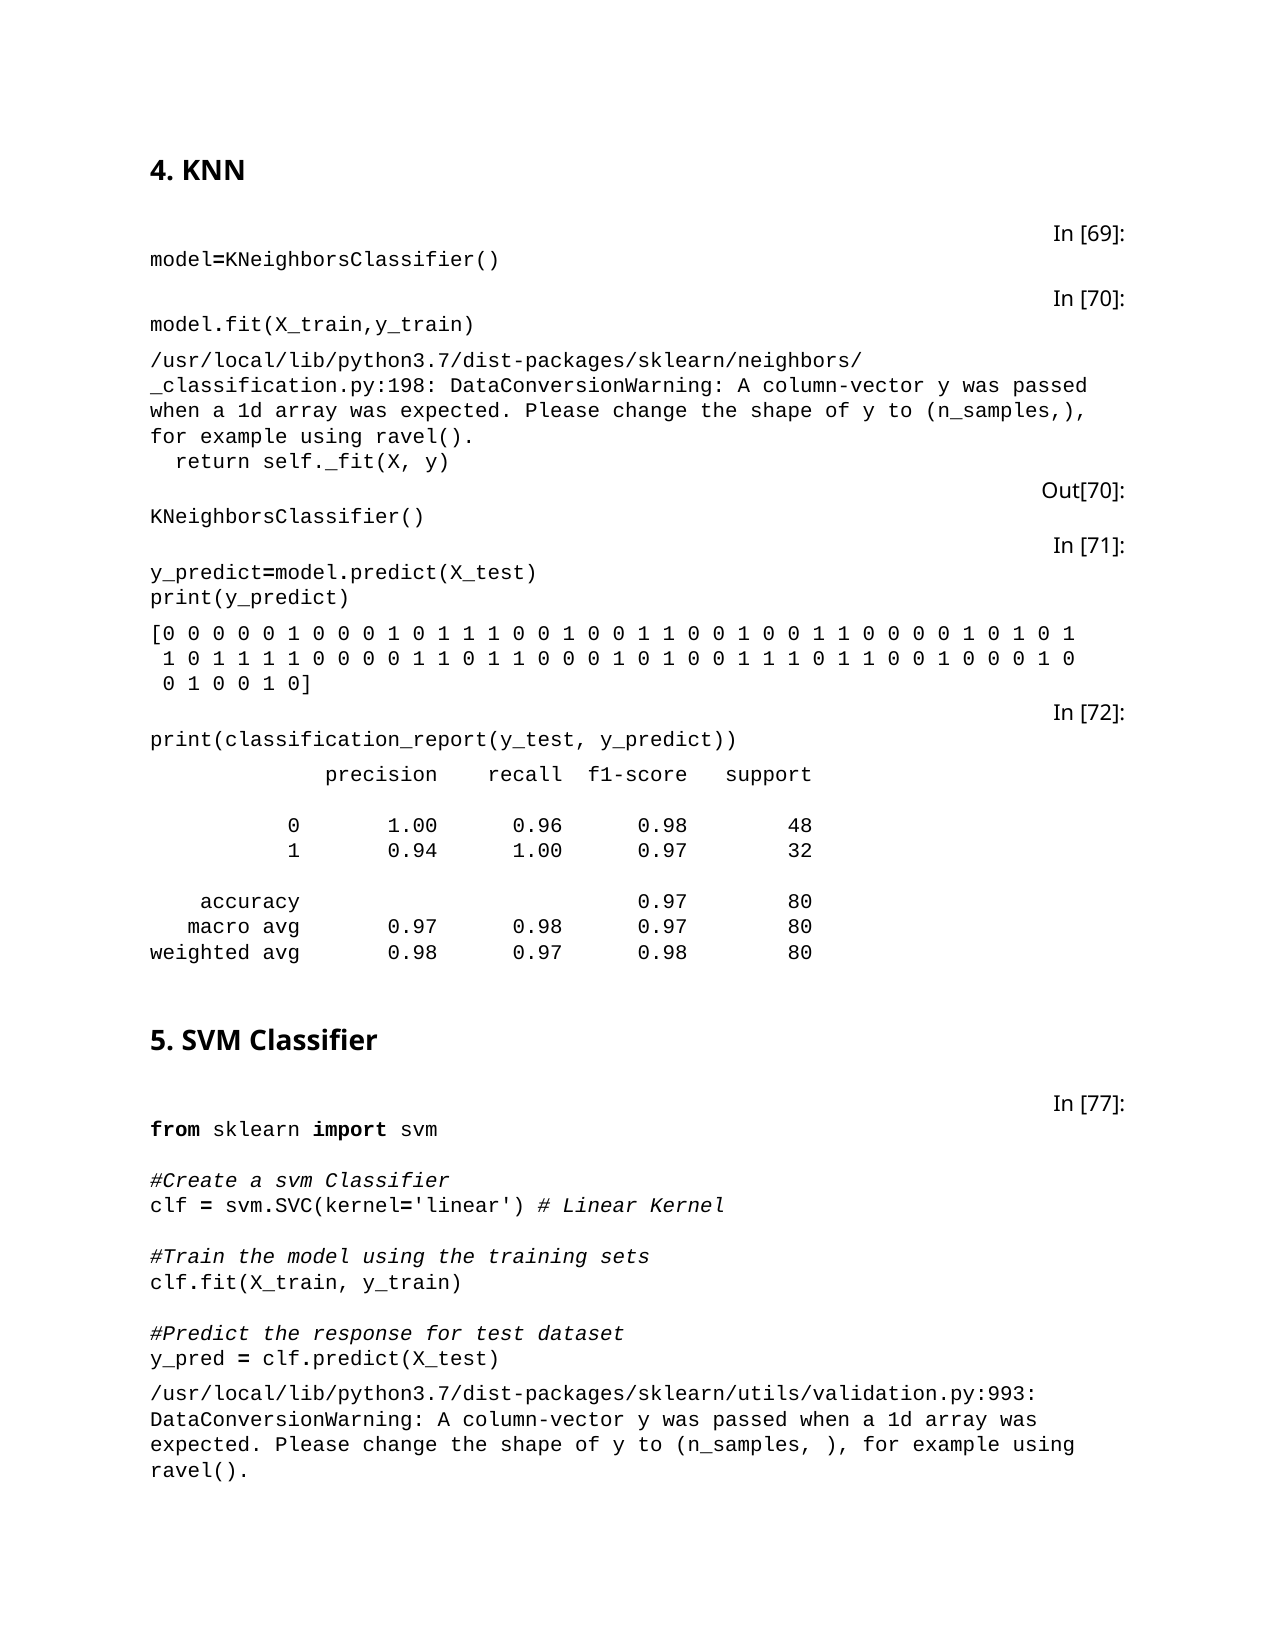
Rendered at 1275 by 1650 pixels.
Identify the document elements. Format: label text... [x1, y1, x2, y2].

text clf.fit(X_train, y_train) [150, 1270, 1125, 1295]
text accuracy 0.97 80 [150, 889, 1125, 915]
text [0 0 0 0 0 1 0 0 0 1 0 1 1 1 0 0 1 0 0 1 1 0 0 1 0 0 1 1 0 0 0 0 1 0 1 0 1 [150, 621, 1125, 646]
text #Predict the response for test dataset [150, 1321, 1125, 1346]
text precision recall f1-score support [150, 762, 1125, 788]
text Out[70]: [150, 475, 1125, 505]
text 1 0 1 1 1 1 0 0 0 0 1 1 0 1 1 0 0 0 1 0 1 0 0 1 1 1 0 1 1 0 0 1 0 0 0 1 0 [150, 646, 1125, 672]
text In [69]: [150, 217, 1125, 247]
text /usr/local/lib/python3.7/dist-packages/sklearn/utils/validation.py:993: DataConversionWarning: A column-vector y was passed when a 1d array was expected. Please change the shape of y to (n_samples, ), for example using ravel(). [150, 1382, 1125, 1483]
text model=KNeighborsClassifier() [150, 247, 1125, 273]
text 0 1 0 0 1 0] [150, 672, 1125, 697]
text from sklearn import svm [150, 1117, 1125, 1143]
text y_pred = clf.predict(X_test) [150, 1346, 1125, 1372]
text In [72]: [150, 697, 1125, 727]
text y_predict=model.predict(X_test) [150, 560, 1125, 585]
text print(classification_report(y_test, y_predict)) [150, 727, 1125, 752]
text 4. KNN [150, 150, 1125, 188]
text print(y_predict) [150, 585, 1125, 611]
text #Create a svm Classifier [150, 1168, 1125, 1194]
text 1 0.94 1.00 0.97 32 [150, 838, 1125, 864]
text return self._fit(X, y) [150, 449, 1125, 475]
text 5. SVM Classifier [150, 1020, 1125, 1058]
text model.fit(X_train,y_train) [150, 312, 1125, 338]
text weighted avg 0.98 0.97 0.98 80 [150, 940, 1125, 966]
text 0 1.00 0.96 0.98 48 [150, 813, 1125, 838]
text In [70]: [150, 283, 1125, 312]
text macro avg 0.97 0.98 0.97 80 [150, 915, 1125, 940]
text KNeighborsClassifier() [150, 505, 1125, 530]
text In [77]: [150, 1088, 1125, 1117]
text In [71]: [150, 530, 1125, 560]
text #Train the model using the training sets [150, 1244, 1125, 1270]
text clf = svm.SVC(kernel='linear') # Linear Kernel [150, 1194, 1125, 1219]
text /usr/local/lib/python3.7/dist-packages/sklearn/neighbors/_classification.py:198: DataConversionWarning: A column-vector y was passed when a 1d array was expected. Please change the shape of y to (n_samples,), for example using ravel(). [150, 348, 1125, 449]
